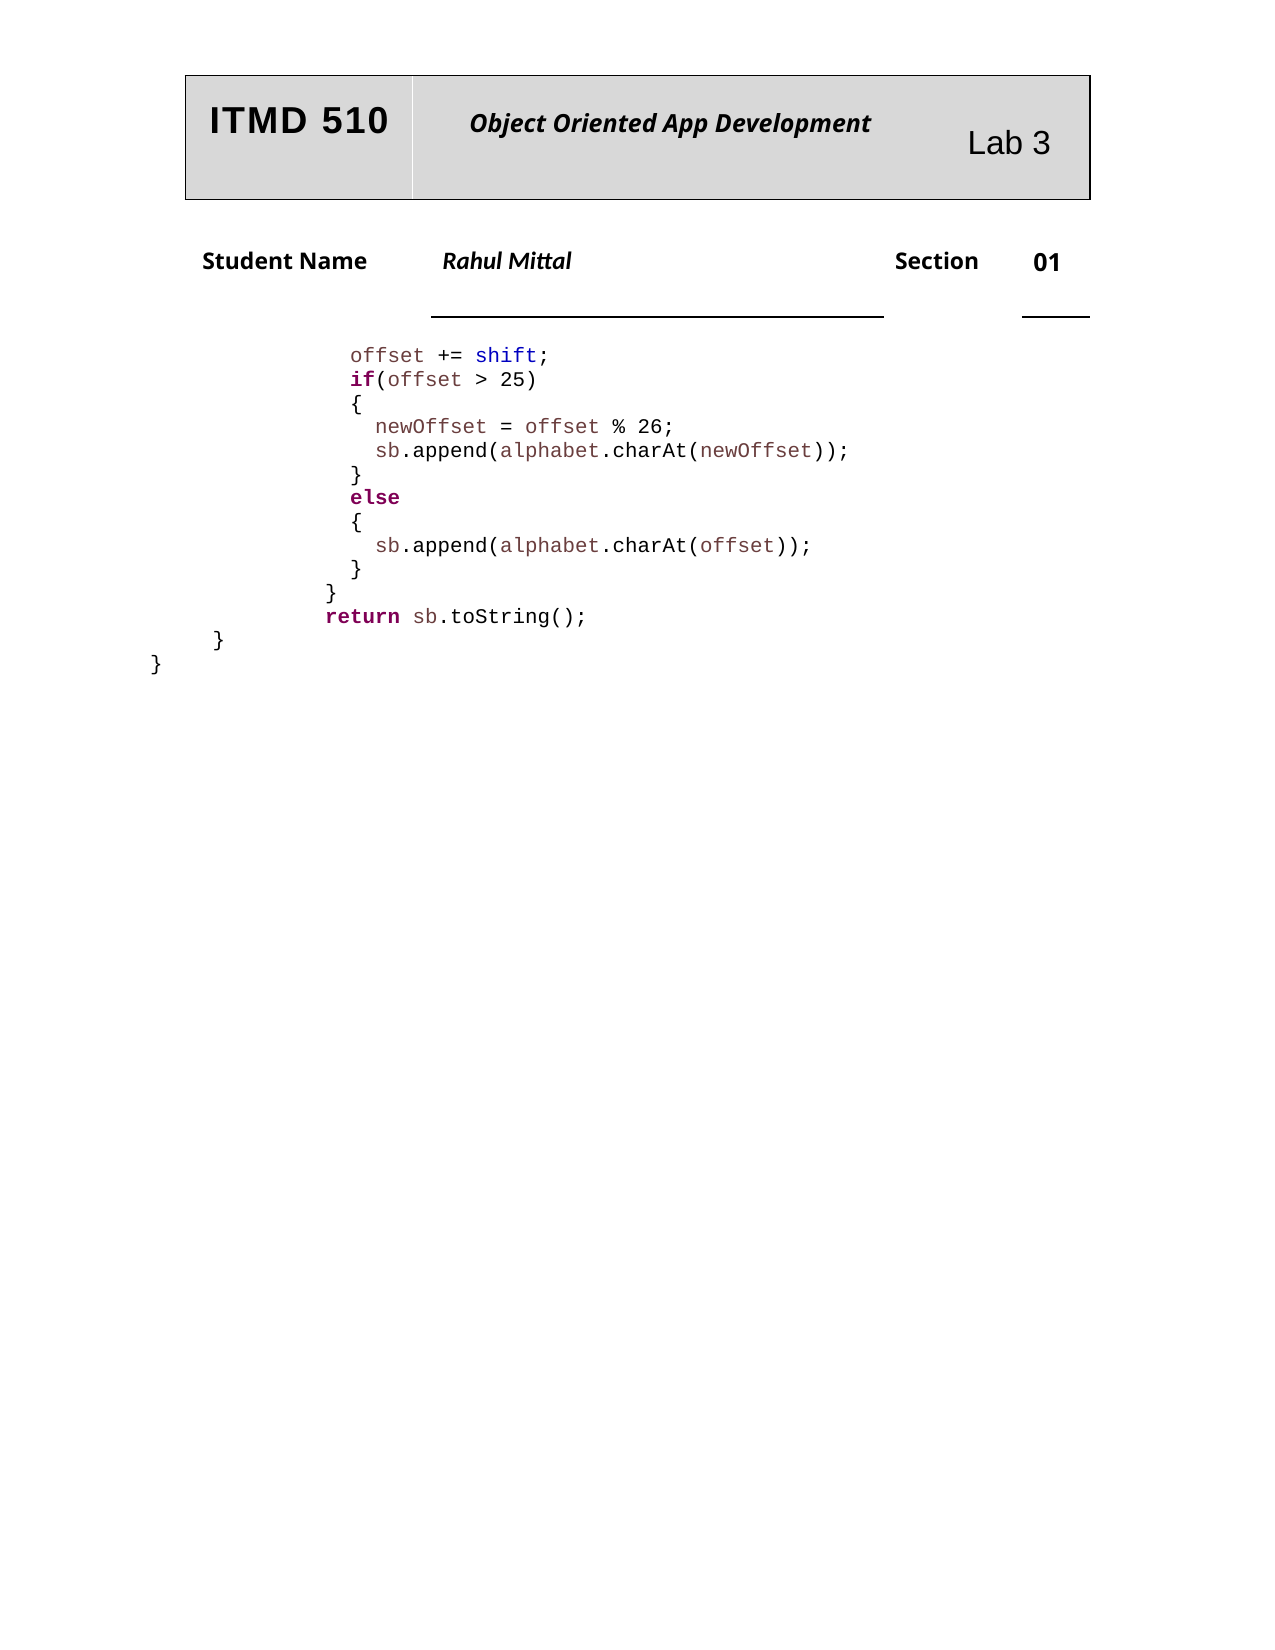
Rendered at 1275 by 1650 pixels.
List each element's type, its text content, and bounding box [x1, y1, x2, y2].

text return sb.toString(); [150, 606, 1125, 629]
text { [150, 511, 1125, 535]
text { [150, 393, 1125, 416]
text sb.append(alphabet.charAt(newOffset)); [150, 440, 1125, 464]
text sb.append(alphabet.charAt(offset)); [150, 535, 1125, 558]
text offset += shift; [150, 346, 1125, 369]
text } [150, 558, 1125, 582]
text newOffset = offset % 26; [150, 416, 1125, 440]
text } [150, 464, 1125, 487]
text } [150, 653, 1125, 677]
text } [150, 629, 1125, 653]
text } [150, 582, 1125, 606]
text else [150, 487, 1125, 511]
text if(offset > 25) [150, 369, 1125, 393]
